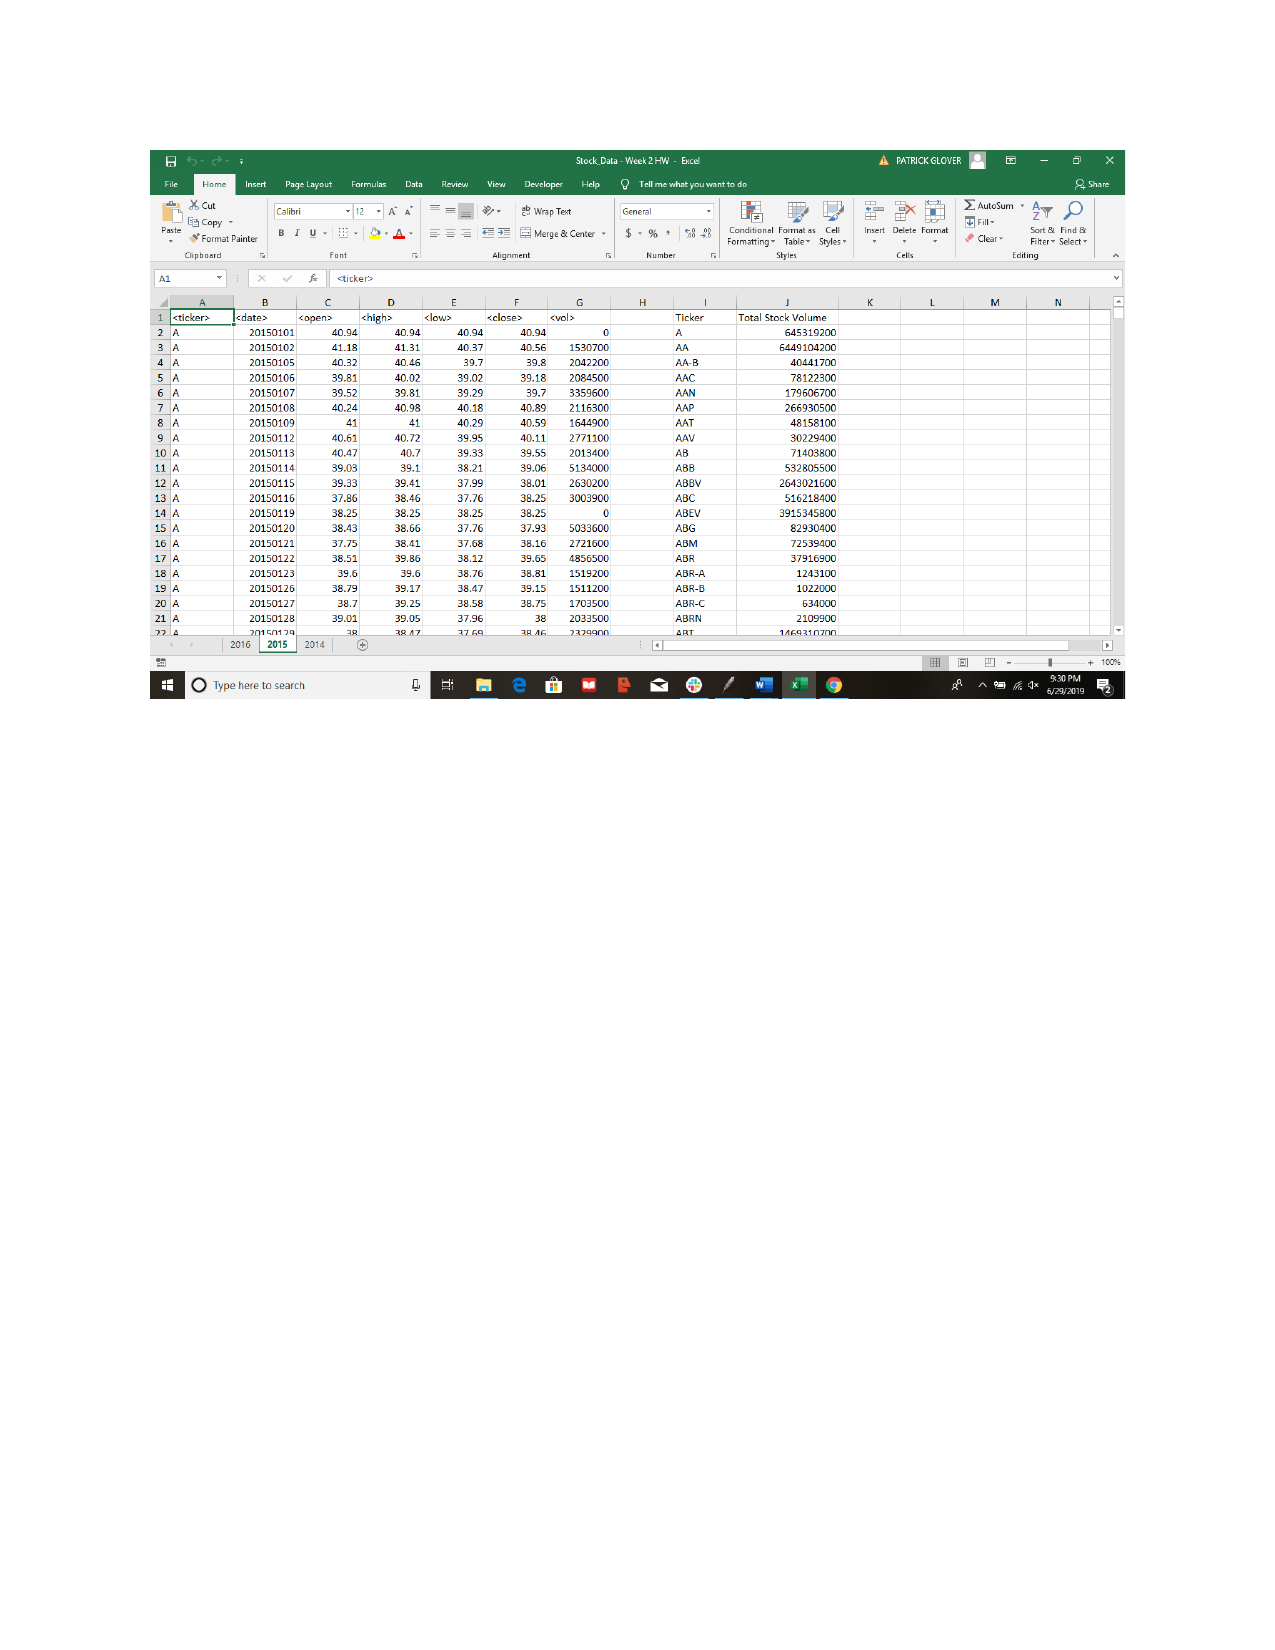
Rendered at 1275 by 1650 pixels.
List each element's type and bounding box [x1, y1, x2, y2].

picture [150, 150, 1125, 699]
